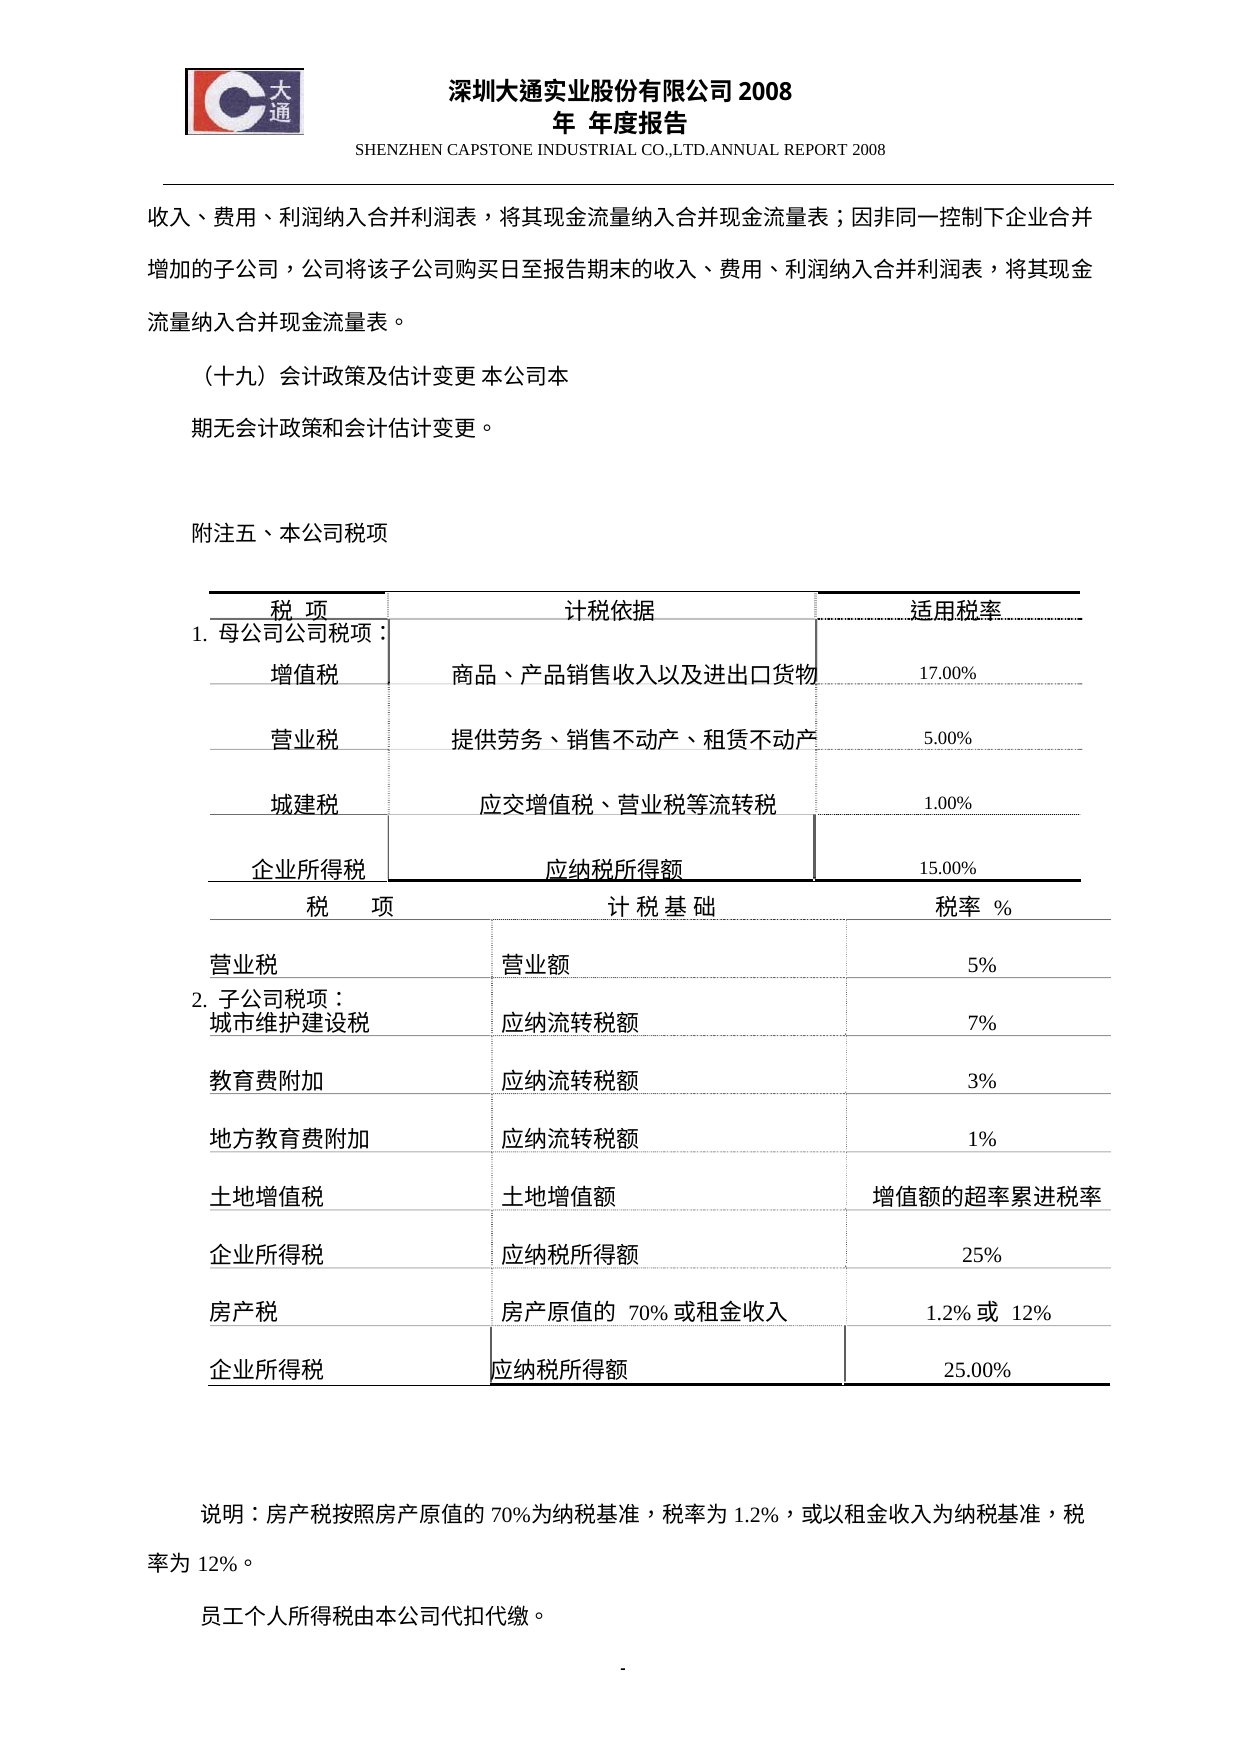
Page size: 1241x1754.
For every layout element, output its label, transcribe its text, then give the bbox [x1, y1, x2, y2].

subtitle 深圳大通实业股份有限公司2008年 年度报告 [437, 74, 803, 139]
picture [185, 68, 304, 135]
text 1. 母公司公司税项： [191, 618, 1109, 648]
picture [579, 870, 587, 879]
picture [323, 591, 913, 618]
picture [207, 917, 1113, 1386]
text 说明：房产税按照房产原值的 70%为纳税基准，税率为 1.2%，或以租金收入为纳税基准，税 率为 12%。 [148, 1499, 1094, 1578]
text 收入、费用、利润纳入合并利润表，将其现金流量纳入合并现金流量表；因非同一控制下企业合并 增加的子公司，公司将该子公司购买日至报告期末的收入、费用、利润纳入合并利润表，将其现金 流量纳入合并现金流量表。 [148, 202, 1093, 336]
picture [594, 608, 600, 618]
picture [602, 871, 607, 879]
text （十九）会计政策及估计变更 本公司本期无会计政策和会计估计变更。 [191, 361, 587, 443]
picture [207, 648, 1083, 882]
picture [621, 608, 628, 618]
text SHENZHEN CAPSTONE INDUSTRIAL CO.,LTD.ANNUAL REPORT 2008 [133, 139, 1107, 158]
picture [598, 867, 604, 879]
text 2. 子公司税项： [191, 984, 1109, 1014]
text 附注五、本公司税项 [191, 518, 1109, 548]
picture [528, 1014, 539, 1019]
picture [641, 611, 647, 618]
picture [214, 1014, 224, 1026]
picture [626, 868, 632, 879]
text 员工个人所得税由本公司代扣代缴。 [201, 1601, 1109, 1631]
